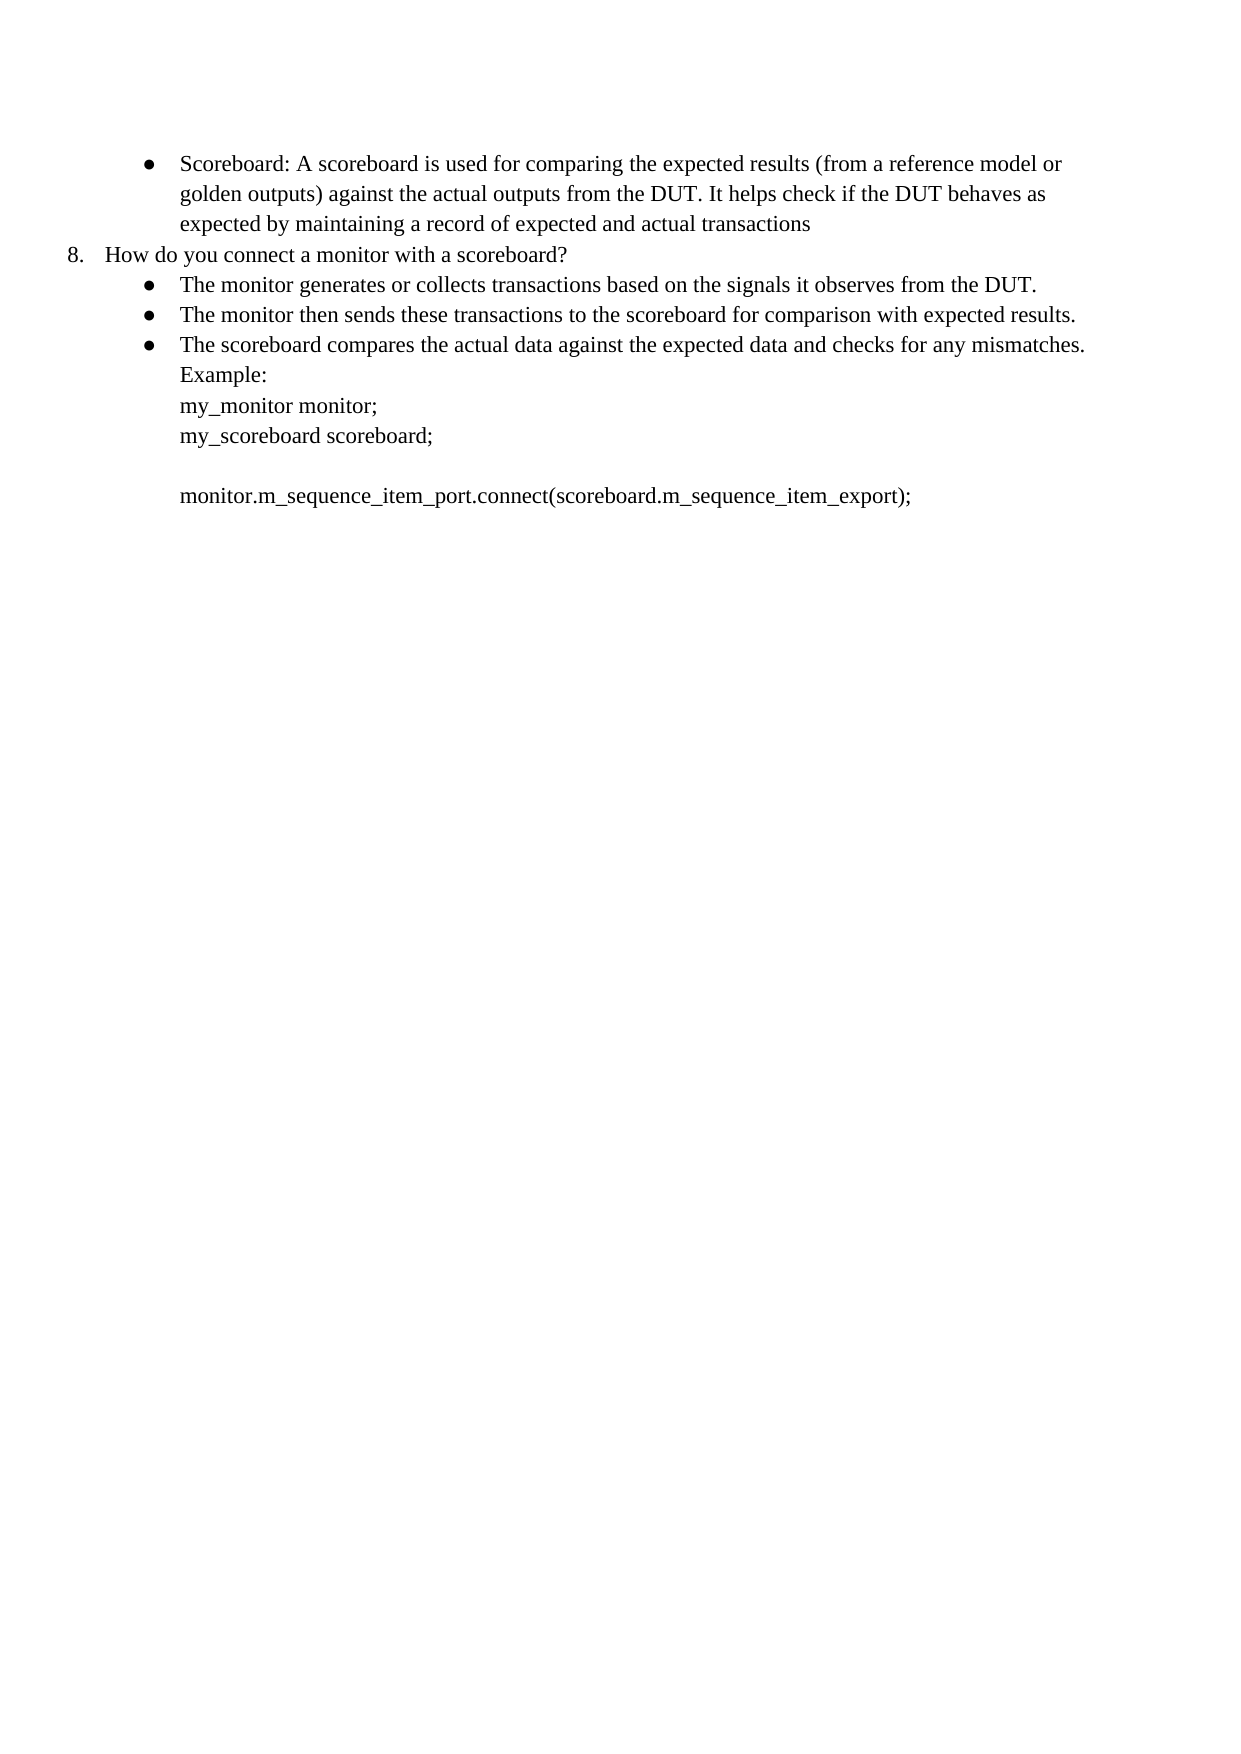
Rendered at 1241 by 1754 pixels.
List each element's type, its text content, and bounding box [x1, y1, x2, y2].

list The monitor then sends these transactions to the scoreboard for comparison with expected results. [142, 301, 1090, 327]
text my_monitor monitor; [179, 392, 1090, 418]
list The monitor generates or collects transactions based on the signals it observes from the DUT. [142, 271, 1090, 297]
list Scoreboard: A scoreboard is used for comparing the expected results (from a reference model or golden outputs) against the actual outputs from the DUT. It helps check if the DUT behaves as expected by maintaining a record of expected and actual transactions [142, 150, 1090, 237]
text Example: [179, 361, 1090, 388]
list How do you connect a monitor with a scoreboard? [67, 241, 1090, 267]
text my_scoreboard scoreboard; [179, 422, 1090, 448]
text monitor.m_sequence_item_port.connect(scoreboard.m_sequence_item_export); [179, 482, 1090, 509]
list The scoreboard compares the actual data against the expected data and checks for any mismatches. [142, 331, 1090, 358]
